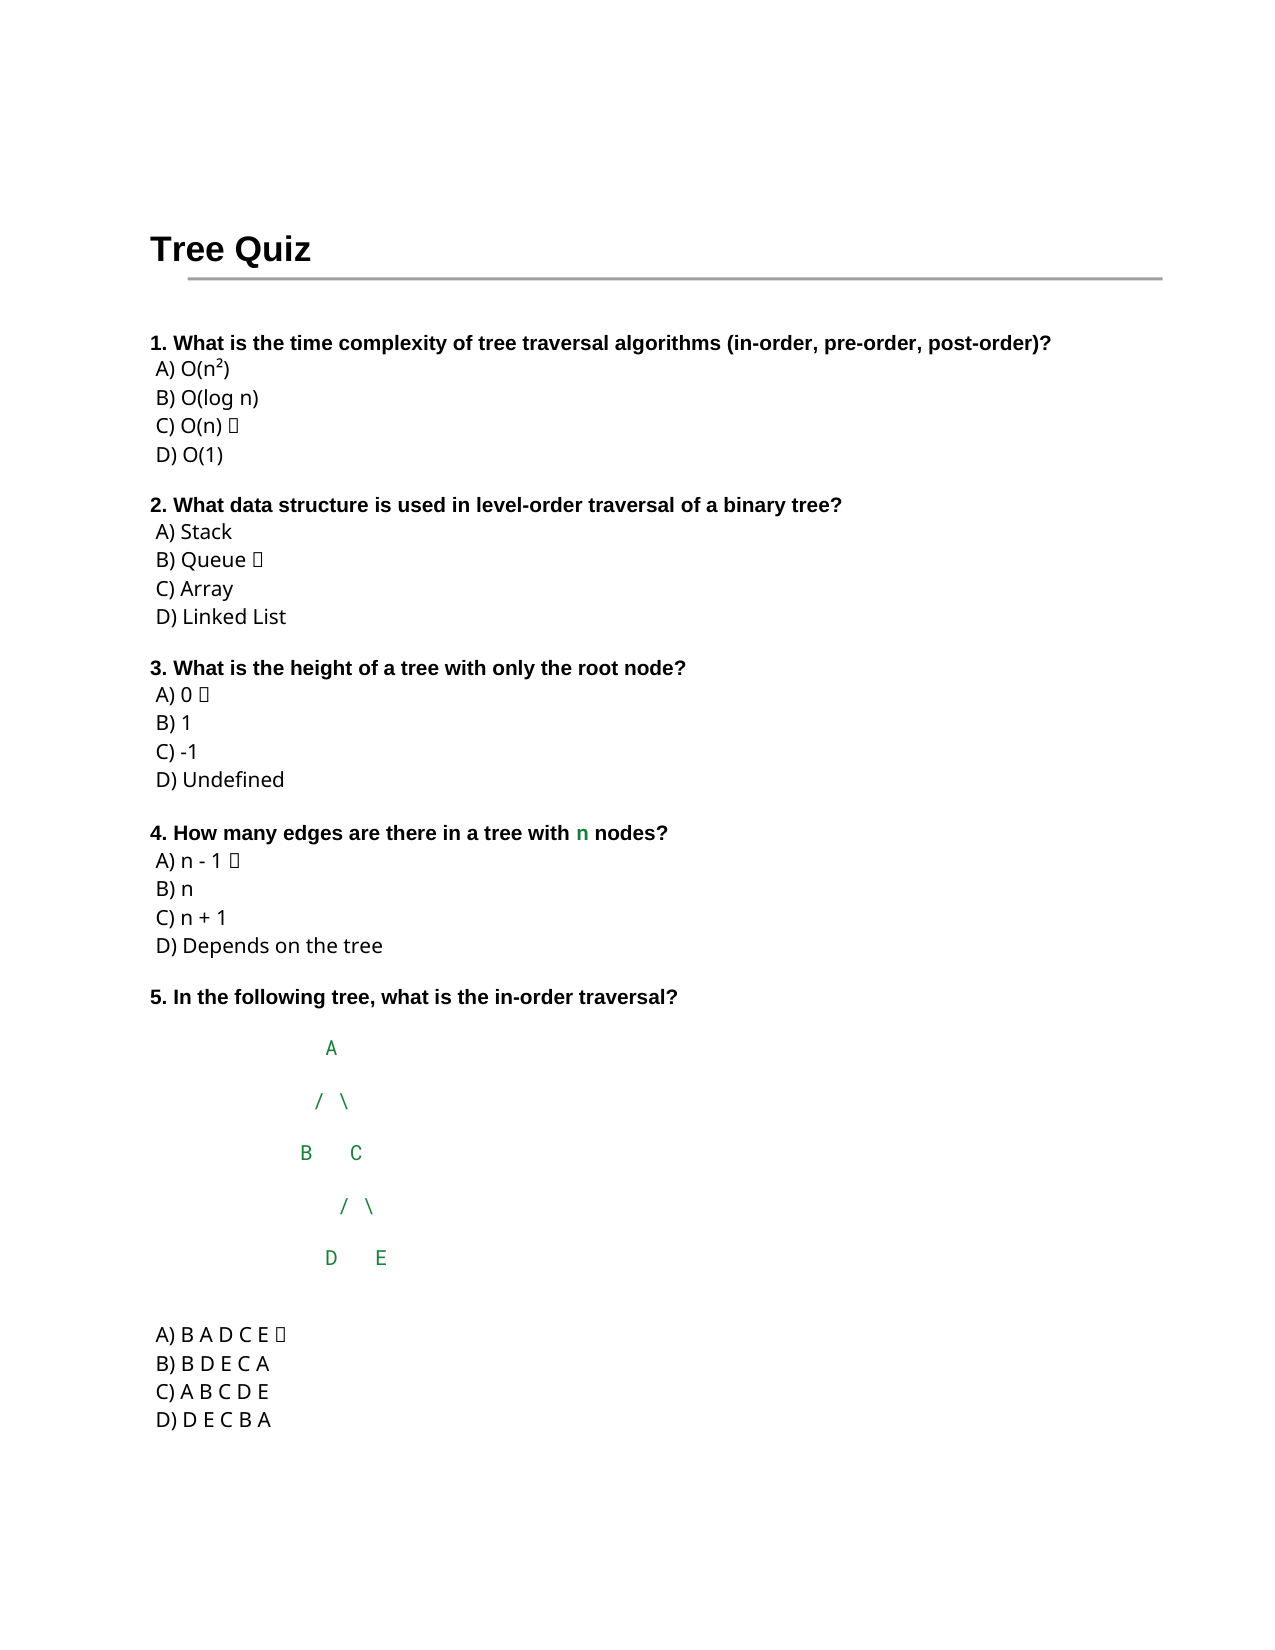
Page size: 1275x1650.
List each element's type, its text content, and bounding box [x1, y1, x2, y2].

text 3. What is the height of a tree with only the root node? [150, 656, 1125, 794]
text 4. How many edges are there in a tree with n nodes? [150, 819, 1125, 960]
text / \ [225, 1191, 1125, 1219]
text B C [225, 1139, 1125, 1166]
text 2. What data structure is used in level-order traversal of a binary tree? [150, 493, 1125, 631]
text 1. What is the time complexity of tree traversal algorithms (in-order, pre-order, post-order)? [150, 331, 1125, 468]
subtitle Tree Quiz [150, 228, 1125, 269]
text 5. In the following tree, what is the in-order traversal? [150, 985, 1125, 1009]
text / \ [225, 1086, 1125, 1114]
text D E [225, 1244, 1125, 1271]
text A [225, 1034, 1125, 1061]
